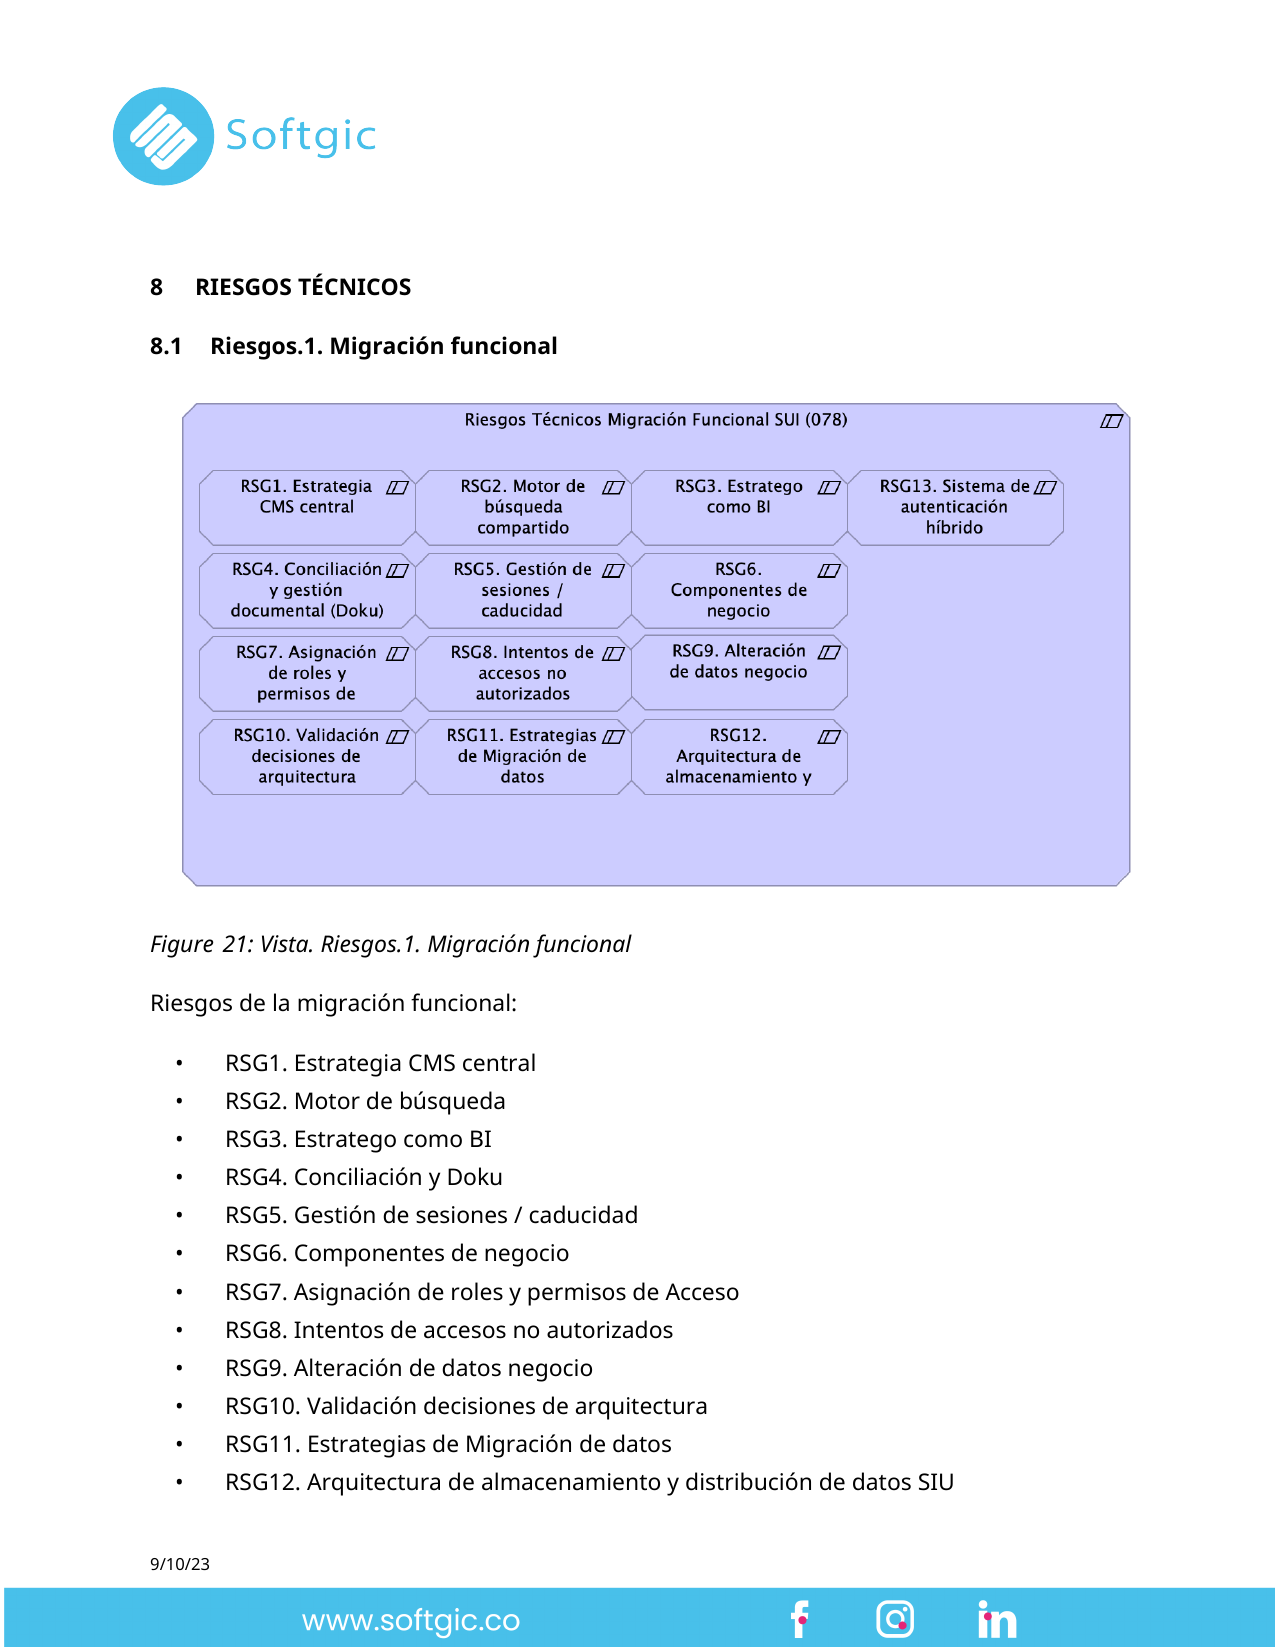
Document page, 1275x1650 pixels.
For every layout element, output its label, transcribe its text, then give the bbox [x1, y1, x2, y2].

list RSG5. Gestión de sesiones / caducidad [175, 1199, 1125, 1230]
list RSG7. Asignación de roles y permisos de Acceso [175, 1275, 1125, 1307]
list RSG3. Estratego como BI [175, 1123, 1125, 1154]
list RSG12. Arquitectura de almacenamiento y distribución de datos SIU [175, 1466, 1125, 1497]
list RSG2. Motor de búsqueda [175, 1085, 1125, 1116]
list RSG4. Conciliación y Doku [175, 1161, 1125, 1192]
picture [4, 0, 1275, 1647]
subtitle Riesgos Técnicos [150, 271, 1125, 302]
text Figure 21: Vista. Riesgos.1. Migración funcional [150, 928, 1125, 959]
list RSG9. Alteración de datos negocio [175, 1352, 1125, 1383]
list RSG8. Intentos de accesos no autorizados [175, 1313, 1125, 1345]
list RSG6. Componentes de negocio [175, 1237, 1125, 1268]
text Riesgos de la migración funcional: [150, 987, 1125, 1018]
list RSG1. Estrategia CMS central [175, 1047, 1125, 1078]
subtitle Riesgos.1. Migración funcional [150, 330, 1125, 361]
list RSG10. Validación decisiones de arquitectura [175, 1390, 1125, 1421]
list RSG11. Estrategias de Migración de datos [175, 1428, 1125, 1459]
